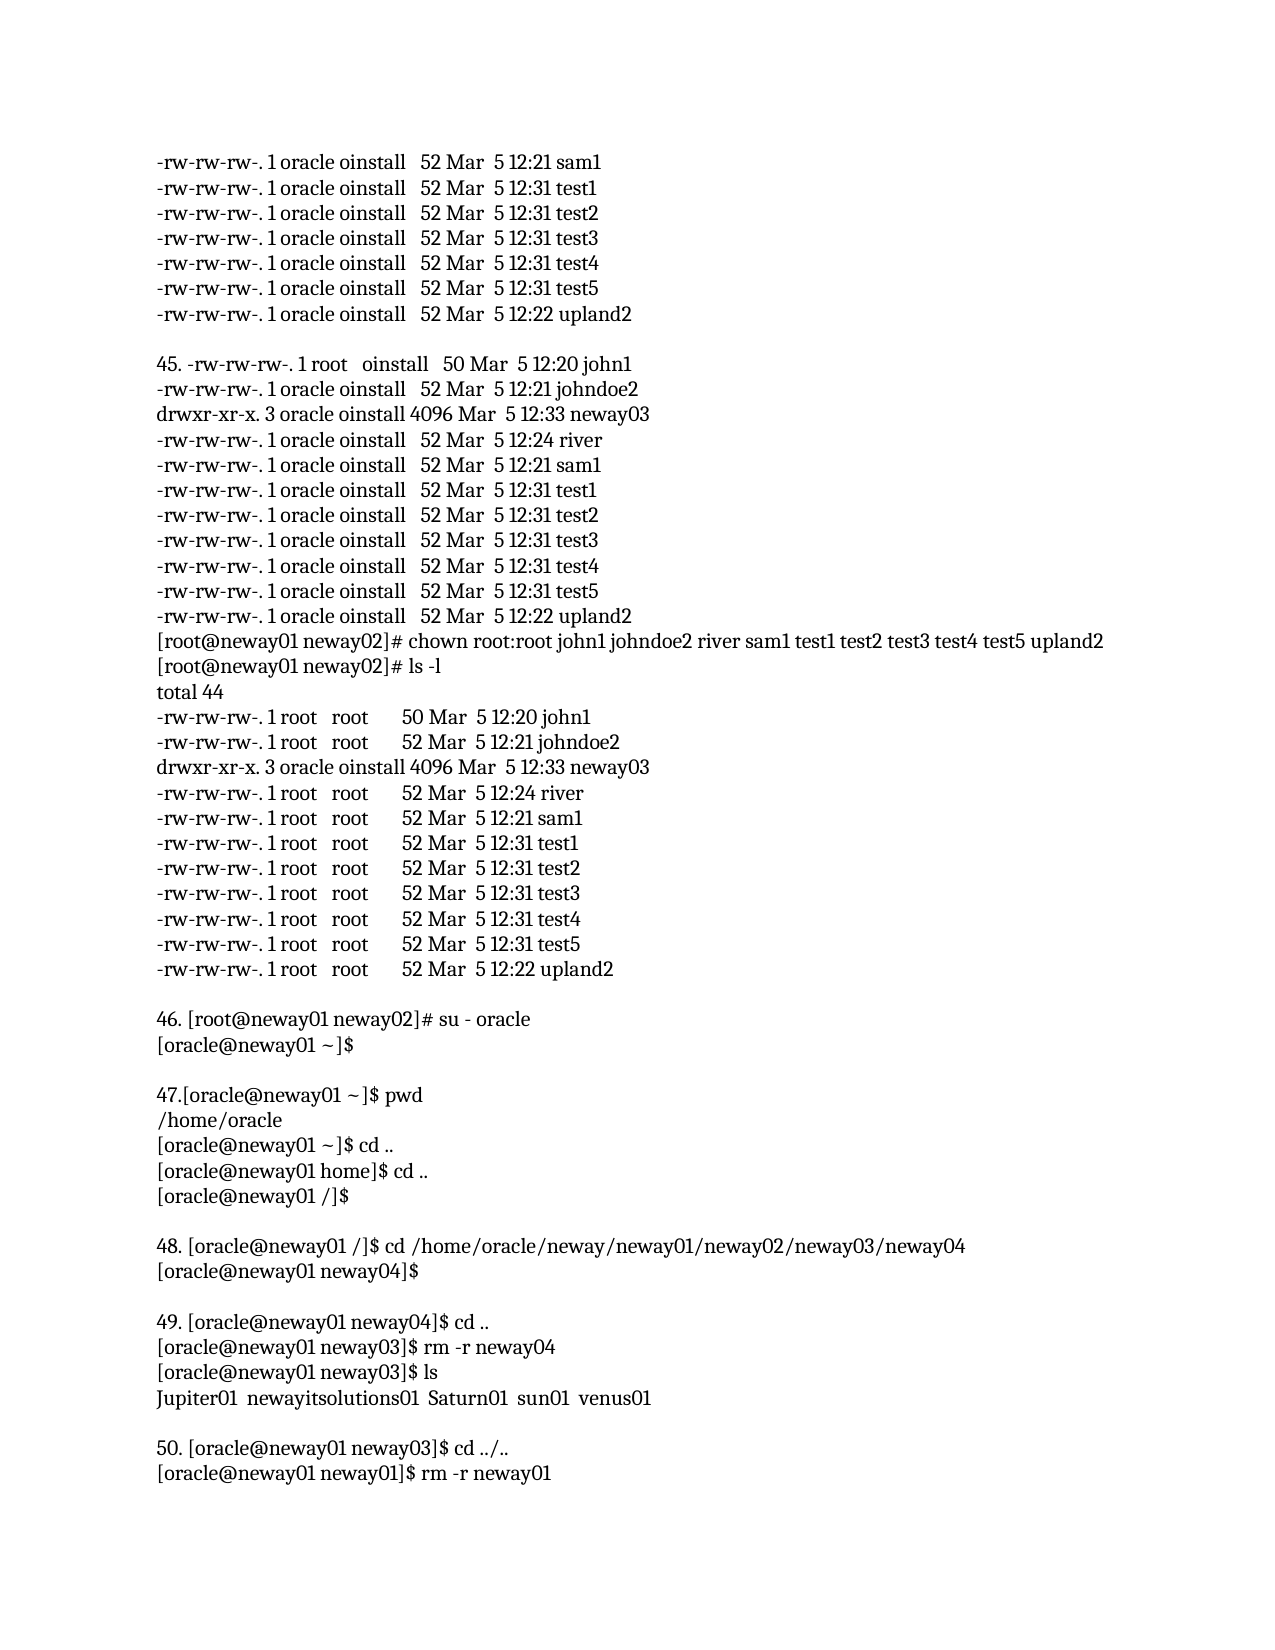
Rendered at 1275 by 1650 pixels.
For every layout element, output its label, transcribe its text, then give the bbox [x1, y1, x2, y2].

text -rw-rw-rw-. 1 oracle oinstall 52 Mar 5 12:31 test5 [156, 276, 1118, 301]
text -rw-rw-rw-. 1 root root 52 Mar 5 12:24 river [156, 780, 1118, 805]
text [oracle@neway01 ~]$ [156, 1032, 1118, 1057]
text [oracle@neway01 ~]$ cd .. [156, 1133, 1118, 1158]
text -rw-rw-rw-. 1 oracle oinstall 52 Mar 5 12:21 johndoe2 [156, 377, 1118, 402]
text drwxr-xr-x. 3 oracle oinstall 4096 Mar 5 12:33 neway03 [156, 402, 1118, 427]
text -rw-rw-rw-. 1 oracle oinstall 52 Mar 5 12:31 test2 [156, 200, 1118, 226]
text [oracle@neway01 neway03]$ rm -r neway04 [156, 1335, 1118, 1360]
text -rw-rw-rw-. 1 root root 52 Mar 5 12:21 sam1 [156, 805, 1118, 831]
text -rw-rw-rw-. 1 oracle oinstall 52 Mar 5 12:22 upland2 [156, 301, 1118, 326]
text -rw-rw-rw-. 1 root root 52 Mar 5 12:21 johndoe2 [156, 730, 1118, 755]
text 50. [oracle@neway01 neway03]$ cd ../.. [156, 1436, 1118, 1461]
text total 44 [156, 679, 1118, 704]
text -rw-rw-rw-. 1 oracle oinstall 52 Mar 5 12:21 sam1 [156, 150, 1118, 175]
text -rw-rw-rw-. 1 oracle oinstall 52 Mar 5 12:31 test1 [156, 478, 1118, 503]
text -rw-rw-rw-. 1 oracle oinstall 52 Mar 5 12:31 test3 [156, 226, 1118, 251]
text -rw-rw-rw-. 1 oracle oinstall 52 Mar 5 12:31 test1 [156, 175, 1118, 200]
text [oracle@neway01 home]$ cd .. [156, 1158, 1118, 1183]
text 46. [root@neway01 neway02]# su - oracle [156, 1007, 1118, 1032]
text -rw-rw-rw-. 1 oracle oinstall 52 Mar 5 12:31 test4 [156, 553, 1118, 578]
text -rw-rw-rw-. 1 root root 50 Mar 5 12:20 john1 [156, 704, 1118, 730]
text drwxr-xr-x. 3 oracle oinstall 4096 Mar 5 12:33 neway03 [156, 755, 1118, 780]
text -rw-rw-rw-. 1 root root 52 Mar 5 12:31 test1 [156, 831, 1118, 856]
text -rw-rw-rw-. 1 root root 52 Mar 5 12:22 upland2 [156, 957, 1118, 982]
text -rw-rw-rw-. 1 root root 52 Mar 5 12:31 test3 [156, 881, 1118, 906]
text Jupiter01 newayitsolutions01 Saturn01 sun01 venus01 [156, 1385, 1118, 1410]
text [root@neway01 neway02]# chown root:root john1 johndoe2 river sam1 test1 test2 test3 test4 test5 upland2 [156, 629, 1118, 654]
text [oracle@neway01 neway03]$ ls [156, 1360, 1118, 1385]
text 49. [oracle@neway01 neway04]$ cd .. [156, 1309, 1118, 1335]
text -rw-rw-rw-. 1 oracle oinstall 52 Mar 5 12:24 river [156, 427, 1118, 452]
text 47.[oracle@neway01 ~]$ pwd [156, 1083, 1118, 1108]
text -rw-rw-rw-. 1 oracle oinstall 52 Mar 5 12:31 test4 [156, 251, 1118, 276]
text [oracle@neway01 /]$ [156, 1183, 1118, 1209]
text -rw-rw-rw-. 1 root root 52 Mar 5 12:31 test2 [156, 856, 1118, 881]
text -rw-rw-rw-. 1 root root 52 Mar 5 12:31 test5 [156, 931, 1118, 957]
text -rw-rw-rw-. 1 oracle oinstall 52 Mar 5 12:21 sam1 [156, 452, 1118, 478]
text [root@neway01 neway02]# ls -l [156, 654, 1118, 679]
text -rw-rw-rw-. 1 oracle oinstall 52 Mar 5 12:22 upland2 [156, 604, 1118, 629]
text [oracle@neway01 neway04]$ [156, 1259, 1118, 1284]
text 48. [oracle@neway01 /]$ cd /home/oracle/neway/neway01/neway02/neway03/neway04 [156, 1234, 1118, 1259]
text -rw-rw-rw-. 1 oracle oinstall 52 Mar 5 12:31 test5 [156, 578, 1118, 604]
text /home/oracle [156, 1108, 1118, 1133]
text [oracle@neway01 neway01]$ rm -r neway01 [156, 1461, 1118, 1486]
text 45. -rw-rw-rw-. 1 root oinstall 50 Mar 5 12:20 john1 [156, 352, 1118, 377]
text -rw-rw-rw-. 1 oracle oinstall 52 Mar 5 12:31 test2 [156, 503, 1118, 528]
text -rw-rw-rw-. 1 root root 52 Mar 5 12:31 test4 [156, 906, 1118, 931]
text -rw-rw-rw-. 1 oracle oinstall 52 Mar 5 12:31 test3 [156, 528, 1118, 553]
